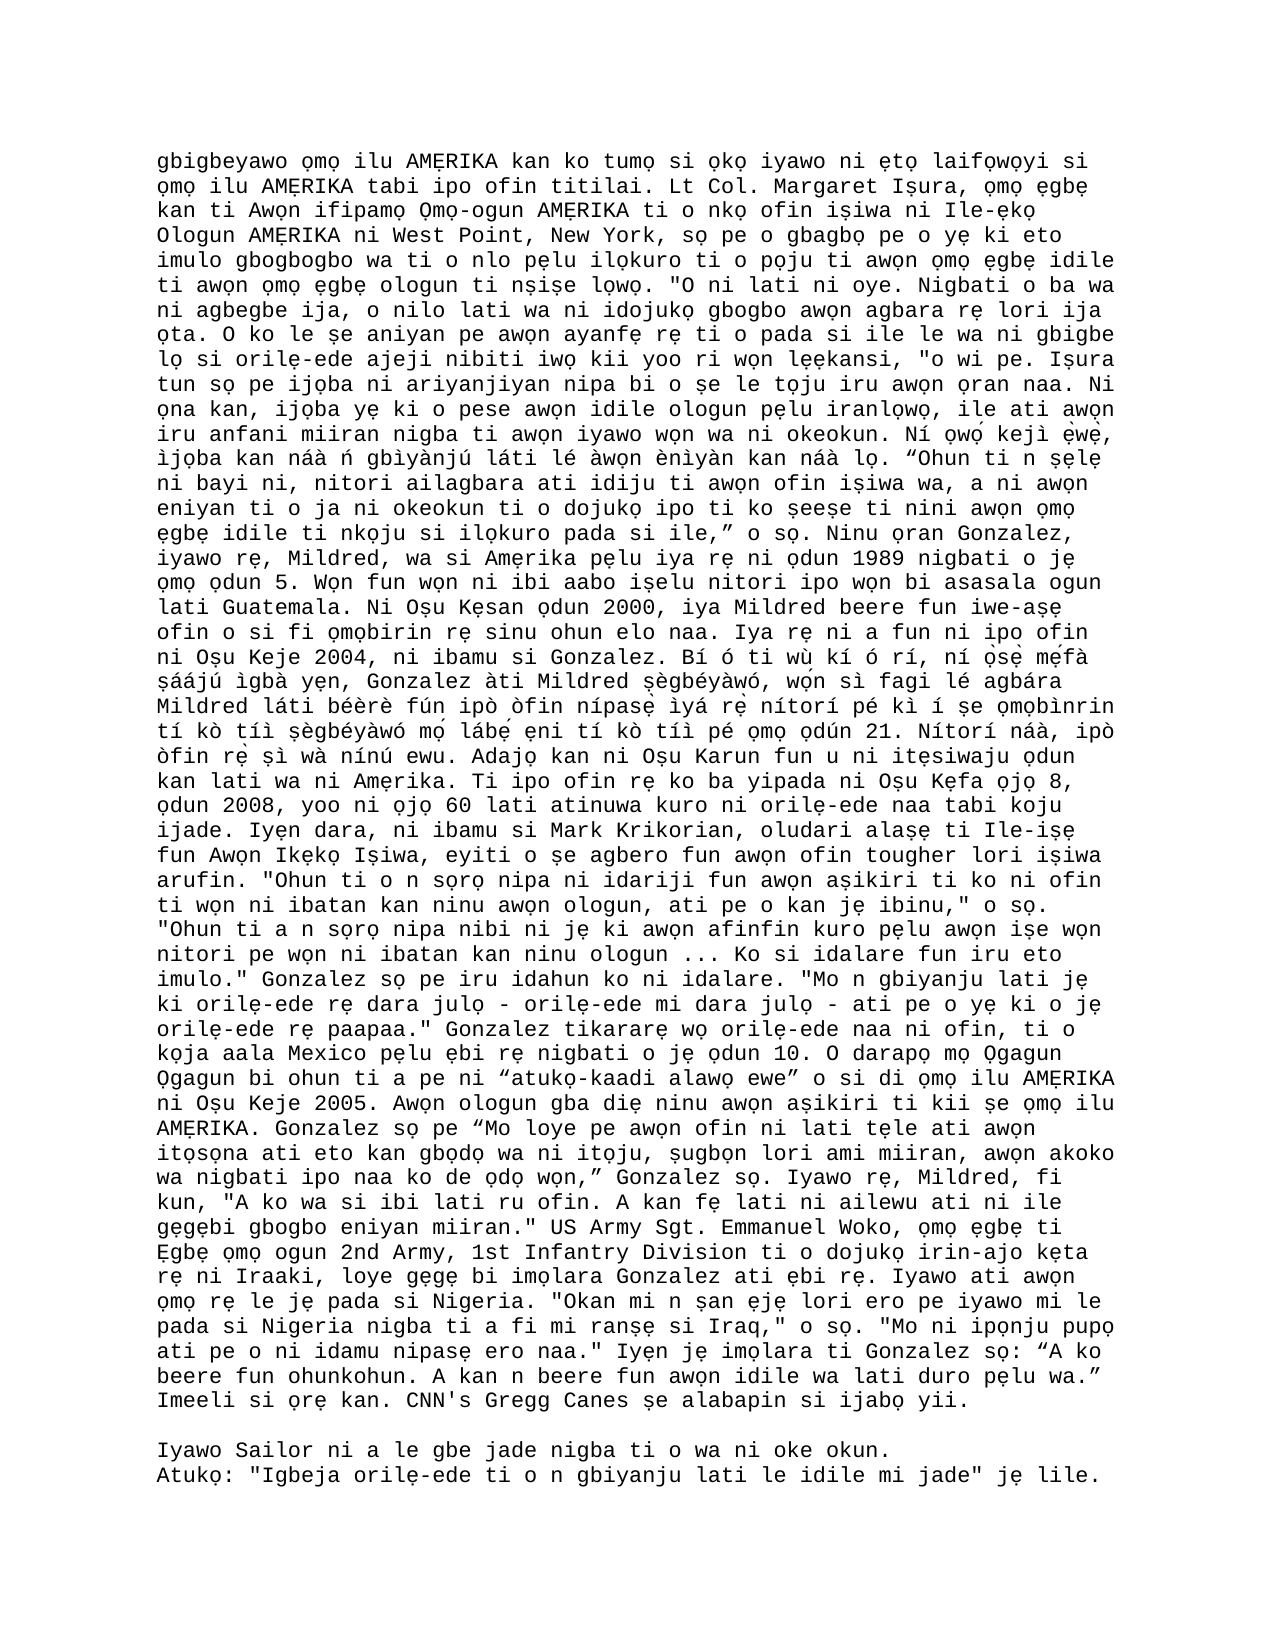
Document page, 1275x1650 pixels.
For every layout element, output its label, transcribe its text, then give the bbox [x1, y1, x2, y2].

text Atukọ: "Igbeja orilẹ-ede ti o n gbiyanju lati le idile mi jade" jẹ lile. [156, 1464, 1118, 1489]
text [156, 150, 1118, 1414]
text Iyawo Sailor ni a le gbe jade nigba ti o wa ni oke okun. [156, 1439, 1118, 1464]
